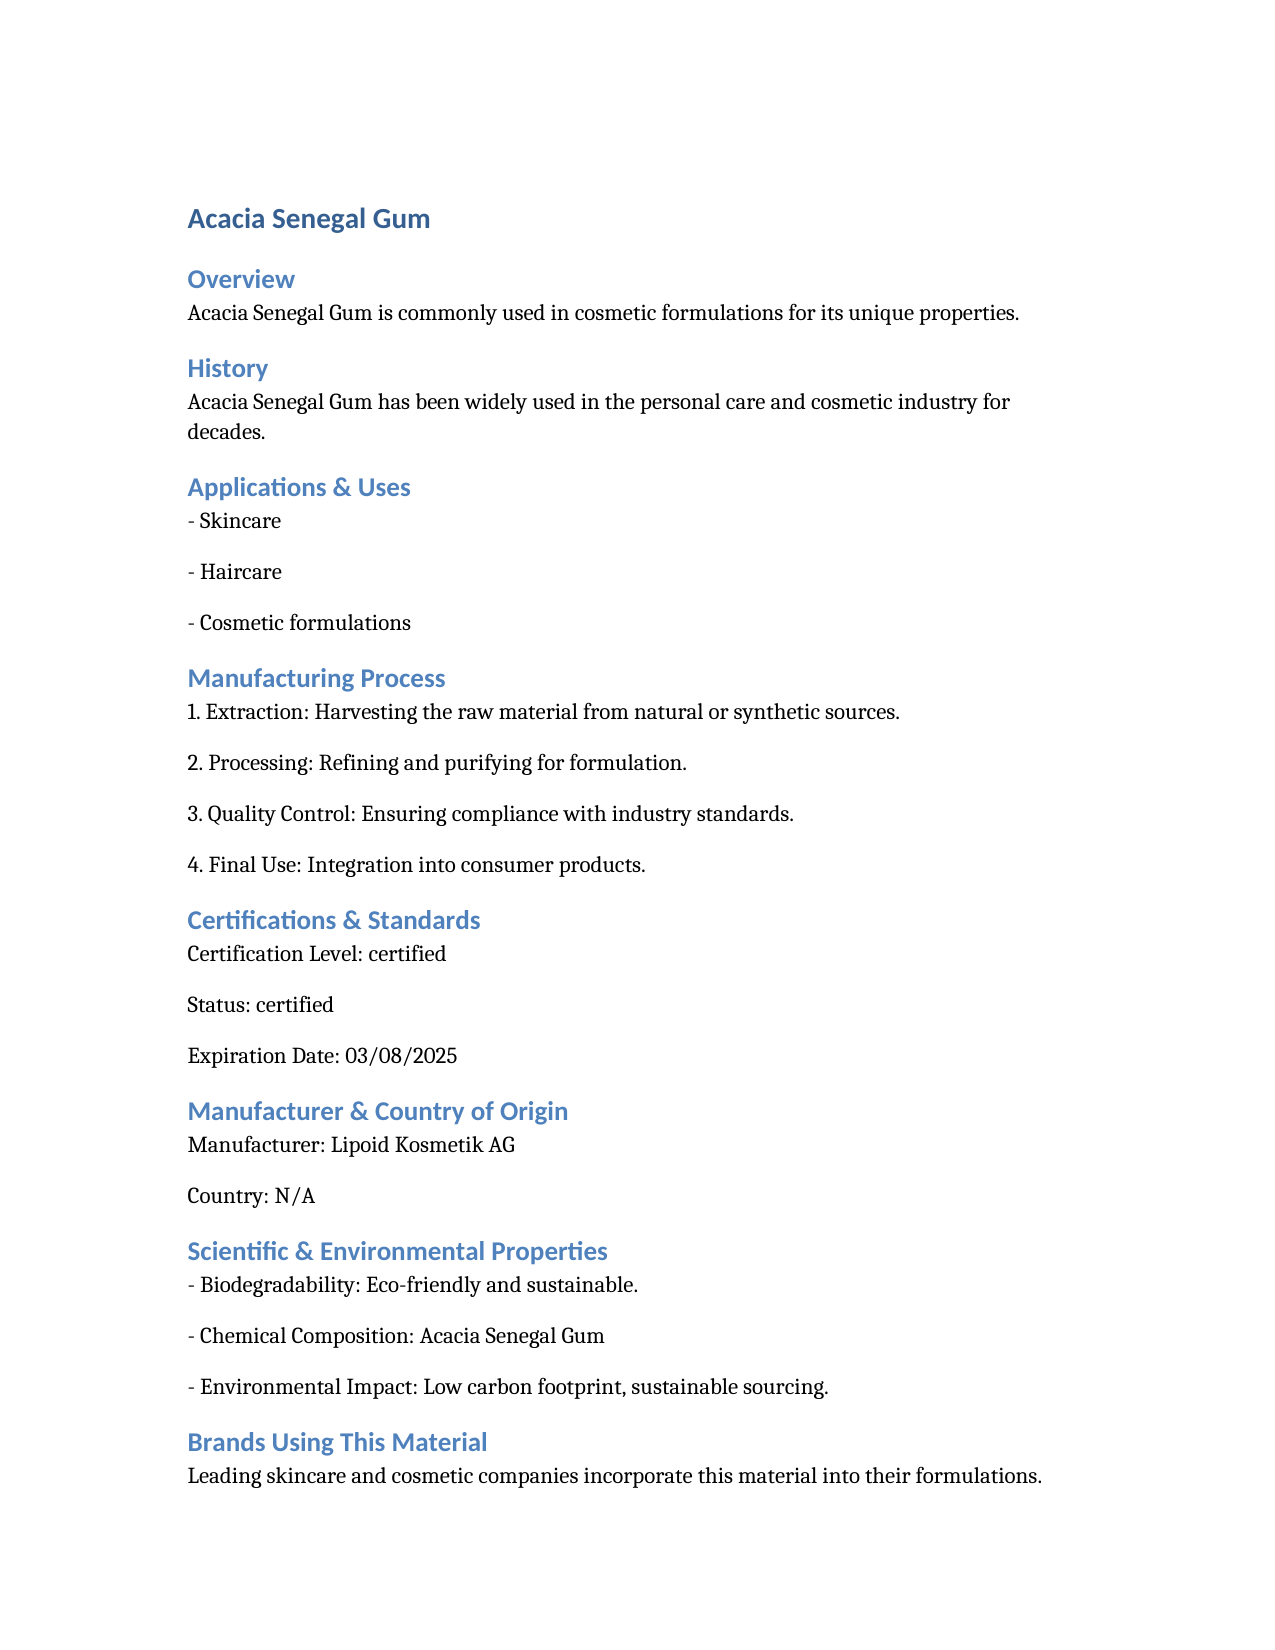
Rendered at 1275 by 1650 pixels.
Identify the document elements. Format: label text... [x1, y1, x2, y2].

subtitle Overview [187, 262, 1087, 295]
text Certification Level: certified [187, 941, 1087, 967]
text Status: certified [187, 992, 1087, 1018]
text - Chemical Composition: Acacia Senegal Gum [187, 1323, 1087, 1349]
text Expiration Date: 03/08/2025 [187, 1043, 1087, 1069]
text Manufacturer: Lipoid Kosmetik AG [187, 1132, 1087, 1158]
text - Skincare [187, 508, 1087, 534]
text 1. Extraction: Harvesting the raw material from natural or synthetic sources. [187, 699, 1087, 725]
text Leading skincare and cosmetic companies incorporate this material into their formulations. [187, 1463, 1087, 1489]
text - Biodegradability: Eco-friendly and sustainable. [187, 1272, 1087, 1298]
text Acacia Senegal Gum is commonly used in cosmetic formulations for its unique properties. [187, 300, 1087, 326]
text - Environmental Impact: Low carbon footprint, sustainable sourcing. [187, 1374, 1087, 1400]
subtitle Brands Using This Material [187, 1425, 1087, 1458]
text 2. Processing: Refining and purifying for formulation. [187, 750, 1087, 776]
text Country: N/A [187, 1183, 1087, 1209]
text - Haircare [187, 559, 1087, 585]
text 4. Final Use: Integration into consumer products. [187, 852, 1087, 878]
text 3. Quality Control: Ensuring compliance with industry standards. [187, 801, 1087, 827]
subtitle Scientific & Environmental Properties [187, 1234, 1087, 1267]
subtitle Certifications & Standards [187, 903, 1087, 936]
text - Cosmetic formulations [187, 610, 1087, 636]
subtitle Manufacturer & Country of Origin [187, 1094, 1087, 1127]
subtitle Acacia Senegal Gum [187, 200, 1087, 236]
subtitle History [187, 351, 1087, 384]
subtitle Applications & Uses [187, 470, 1087, 503]
text Acacia Senegal Gum has been widely used in the personal care and cosmetic industry for decades. [187, 389, 1087, 445]
subtitle Manufacturing Process [187, 661, 1087, 694]
